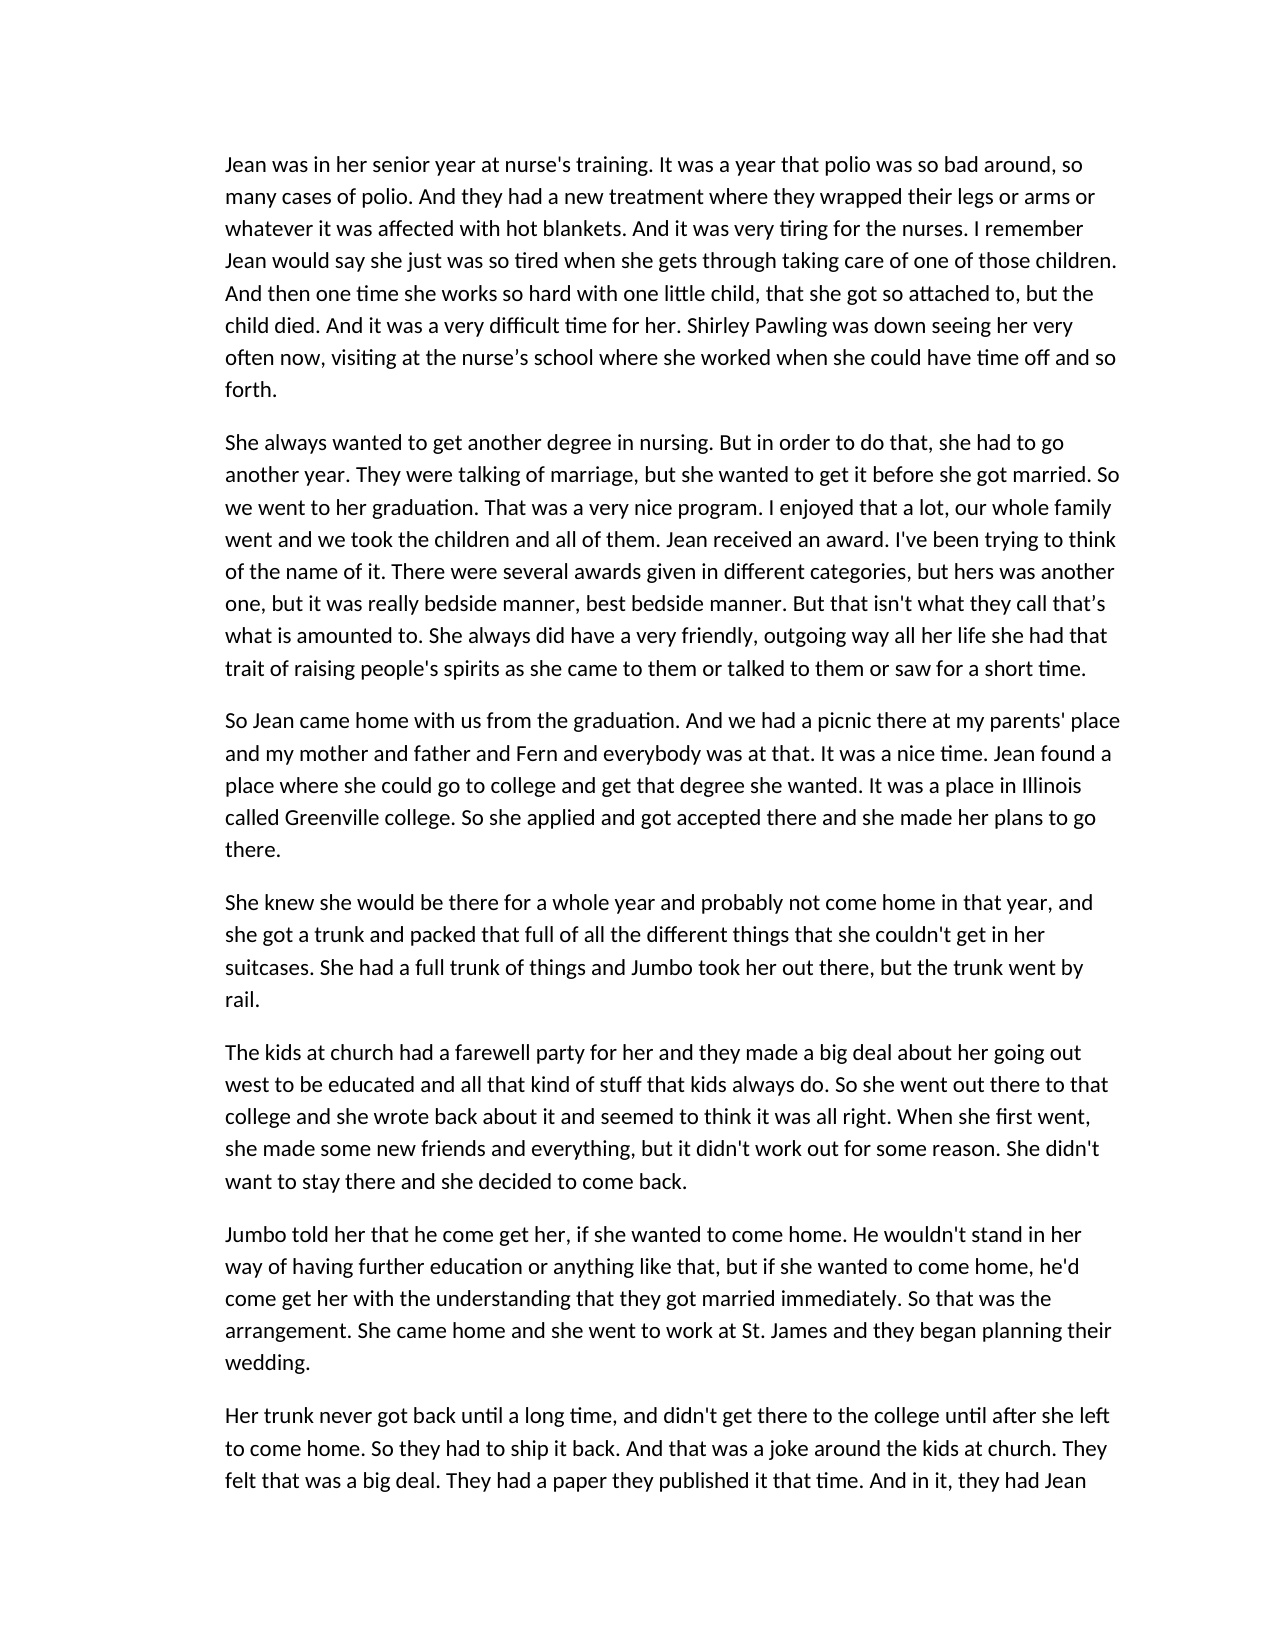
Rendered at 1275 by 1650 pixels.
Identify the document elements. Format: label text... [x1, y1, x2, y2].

text So Jean came home with us from the graduation. And we had a picnic there at my parents' place and my mother and father and Fern and everybody was at that. It was a nice time. Jean found a place where she could go to college and get that degree she wanted. It was a place in Illinois called Greenville college. So she applied and got accepted there and she made her plans to go there. [225, 707, 1125, 863]
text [225, 1402, 1125, 1494]
text She always wanted to get another degree in nursing. But in order to do that, she had to go another year. They were talking of marriage, but she wanted to get it before she got married. So we went to her graduation. That was a very nice program. I enjoyed that a lot, our whole family went and we took the children and all of them. Jean received an award. I've been trying to think of the name of it. There were several awards given in different categories, but hers was another one, but it was really bedside manner, best bedside manner. But that isn't what they call that’s what is amounted to. She always did have a very friendly, outgoing way all her life she had that trait of raising people's spirits as she came to them or talked to them or saw for a short time. [225, 428, 1125, 682]
text Jean was in her senior year at nurse's training. It was a year that polio was so bad around, so many cases of polio. And they had a new treatment where they wrapped their legs or arms or whatever it was affected with hot blankets. And it was very tiring for the nurses. I remember Jean would say she just was so tired when she gets through taking care of one of those children. And then one time she works so hard with one little child, that she got so attached to, but the child died. And it was a very difficult time for her. Shirley Pawling was down seeing her very often now, visiting at the nurse’s school where she worked when she could have time off and so forth. [225, 150, 1125, 403]
text The kids at church had a farewell party for her and they made a big deal about her going out west to be educated and all that kind of stuff that kids always do. So she went out there to that college and she wrote back about it and seemed to think it was all right. When she first went, she made some new friends and everything, but it didn't work out for some reason. She didn't want to stay there and she decided to come back. [225, 1038, 1125, 1195]
text She knew she would be there for a whole year and probably not come home in that year, and she got a trunk and packed that full of all the different things that she couldn't get in her suitcases. She had a full trunk of things and Jumbo took her out there, but the trunk went by rail. [225, 888, 1125, 1013]
text Jumbo told her that he come get her, if she wanted to come home. He wouldn't stand in her way of having further education or anything like that, but if she wanted to come home, he'd come get her with the understanding that they got married immediately. So that was the arrangement. She came home and she went to work at St. James and they began planning their wedding. [225, 1220, 1125, 1377]
